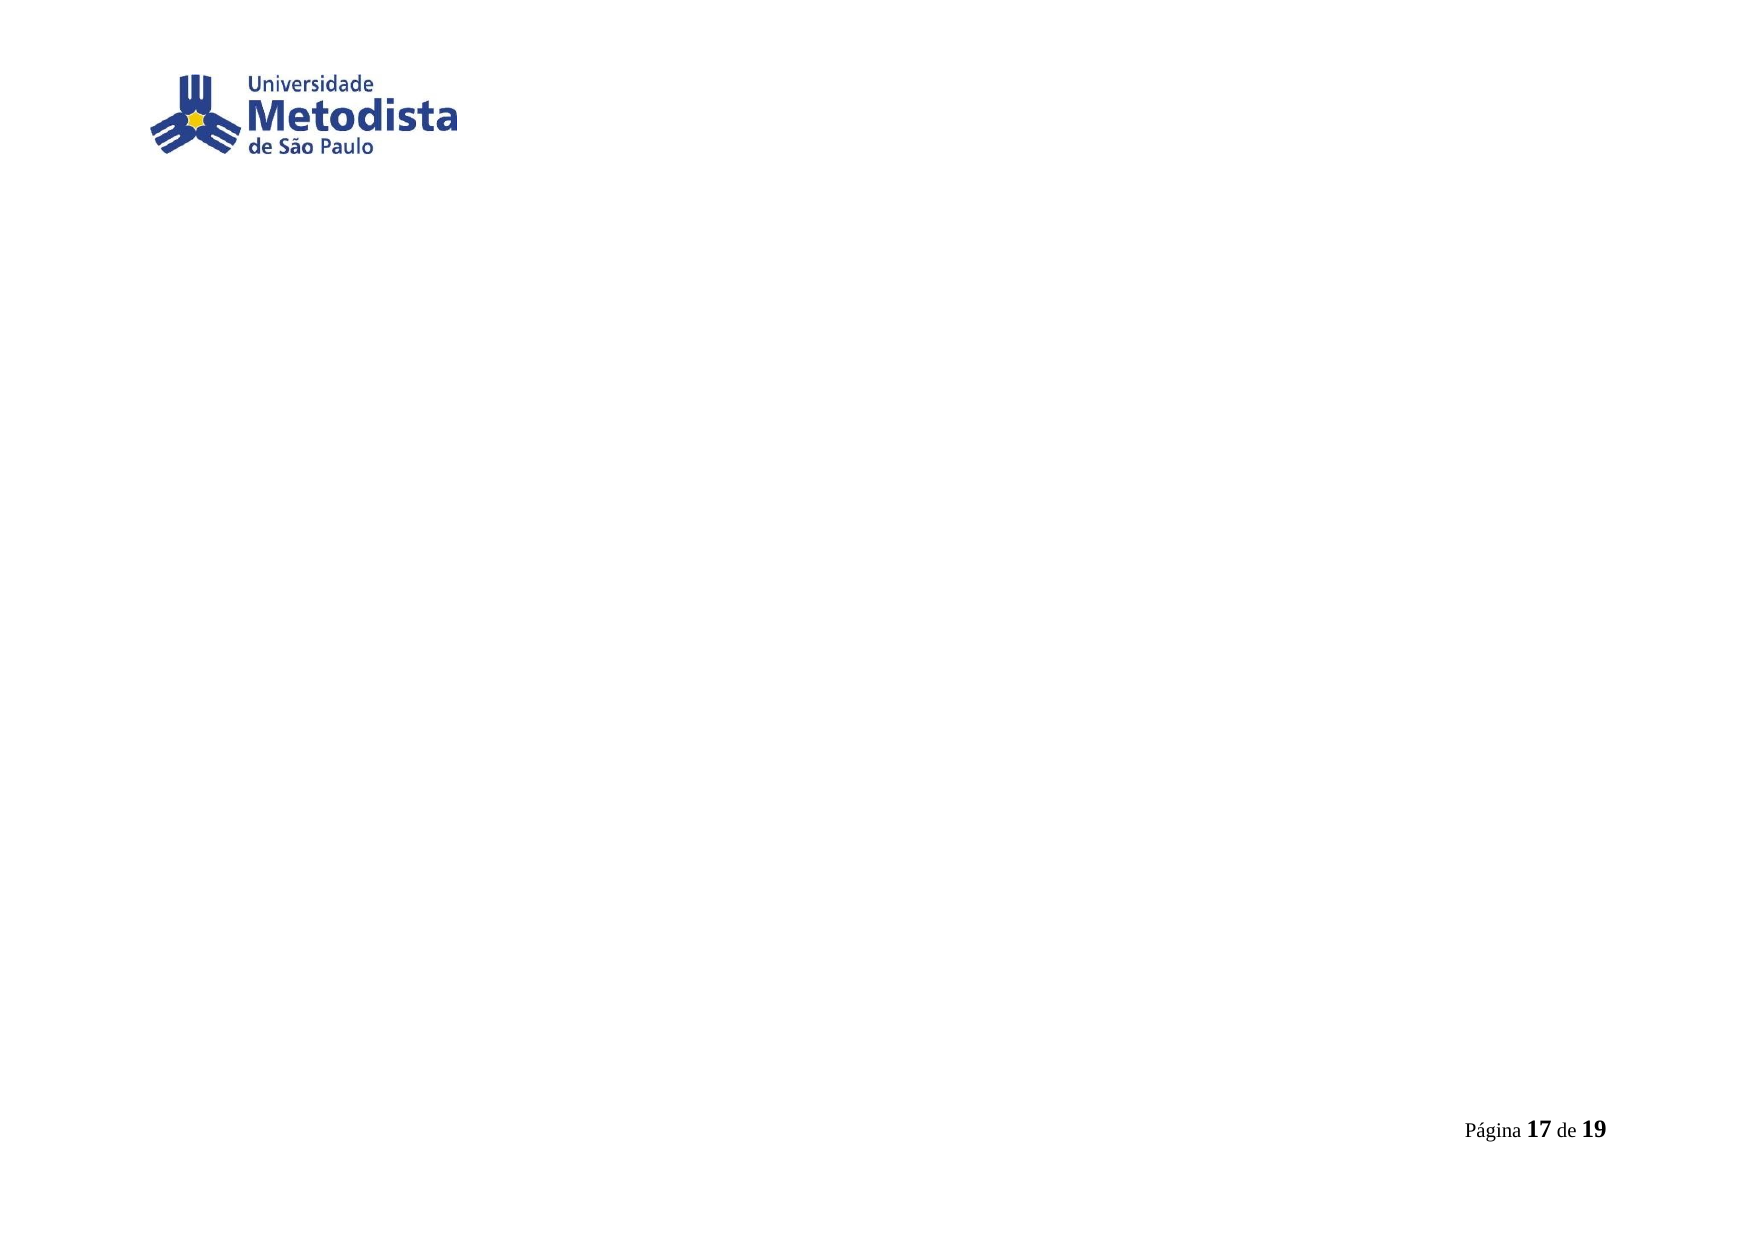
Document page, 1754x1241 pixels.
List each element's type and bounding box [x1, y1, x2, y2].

picture [150, 74, 457, 155]
